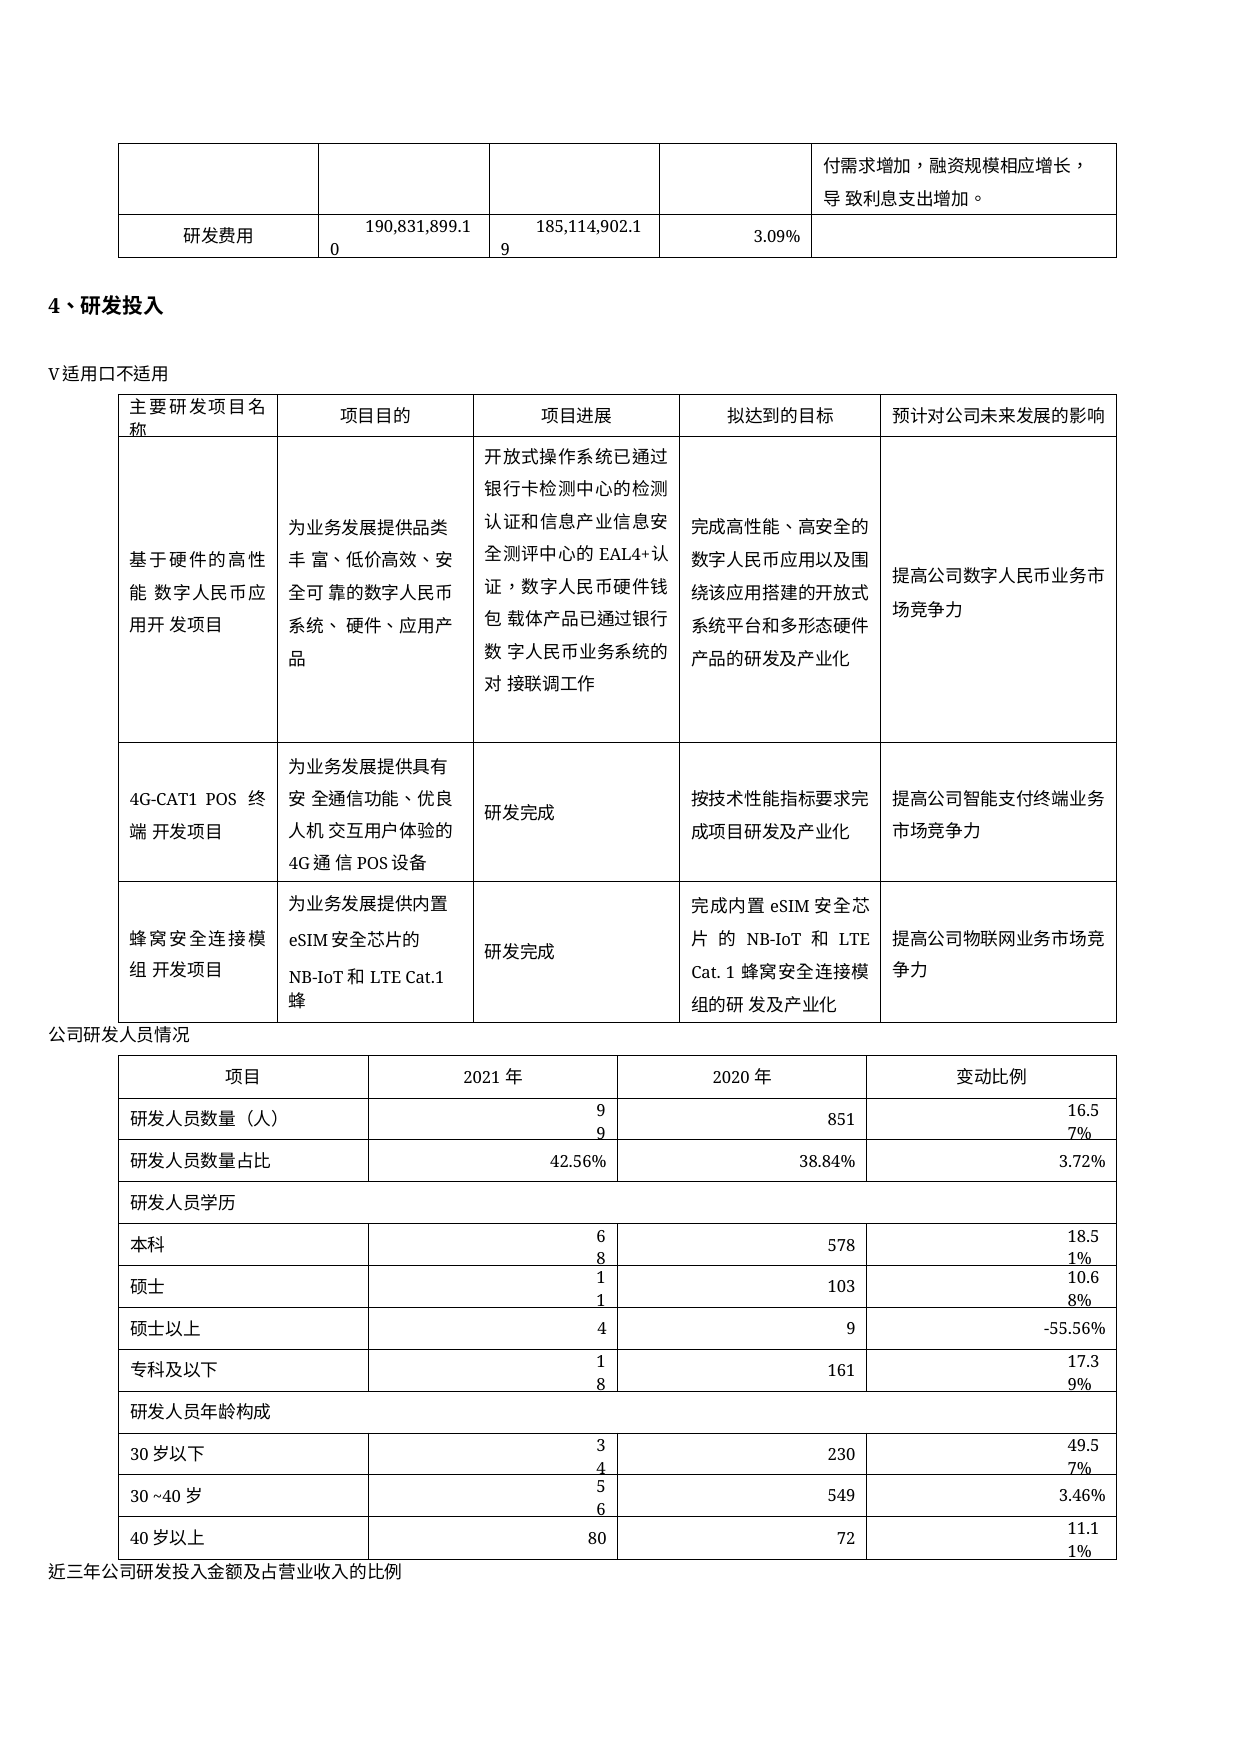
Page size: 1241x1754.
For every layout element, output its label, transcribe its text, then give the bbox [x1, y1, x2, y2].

table_cell 189 [369, 1350, 617, 1391]
table_cell 4 [369, 1308, 617, 1348]
table_cell 851 [618, 1099, 866, 1139]
text 公司研发人员情况 [48, 1023, 1187, 1047]
table_cell 3.46% [867, 1475, 1116, 1516]
table_header 2020 年 [618, 1056, 866, 1098]
table_cell 40岁以上 [119, 1517, 368, 1559]
table_cell 本科 [119, 1224, 368, 1265]
table_cell 17.39% [867, 1350, 1116, 1391]
table_cell 49.57% [867, 1434, 1116, 1474]
table_cell [812, 215, 1116, 257]
table_cell 3.72% [867, 1140, 1116, 1181]
table_cell 103 [618, 1266, 866, 1307]
table_cell 185,114,902.19 [490, 215, 659, 257]
table_cell 研发人员年龄构成 [119, 1392, 1116, 1432]
table_cell 蜂窝安全连接模组 开发项目 [119, 882, 277, 1022]
table_cell 研发人员数量占比 [119, 1140, 368, 1181]
table_header 预计对公司未来发展的影响 [881, 395, 1116, 436]
text V适用口不适用 [48, 361, 1187, 385]
table_cell 4G-CAT1 POS 终端 开发项目 [119, 743, 277, 881]
table_cell 230 [618, 1434, 866, 1474]
table_header 变动比例 [867, 1056, 1116, 1098]
table_cell 为业务发展提供品类丰 富、低价高效、安全可 靠的数字人民币系统、 硬件、应用产品 [278, 437, 473, 742]
table_cell 685 [369, 1224, 617, 1265]
table_cell 161 [618, 1350, 866, 1391]
table_cell -55.56% [867, 1308, 1116, 1348]
table_header [490, 144, 659, 214]
table_header 主要研发项目名称 [119, 395, 277, 436]
table_cell 硕士 [119, 1266, 368, 1307]
table_cell 完成高性能、高安全的 数字人民币应用以及围 绕该应用搭建的开放式 系统平台和多形态硬件 产品的研发及产业化 [680, 437, 880, 742]
table_cell 190,831,899.10 [319, 215, 489, 257]
table_cell 为业务发展提供具有安 全通信功能、优良人机 交互用户体验的4G通 信POS设备 [278, 743, 473, 881]
text 近三年公司研发投入金额及占营业收入的比例 [48, 1560, 1187, 1584]
table_cell 568 [369, 1475, 617, 1516]
table_cell 为业务发展提供内置 eSIM安全芯片的 NB-IoT 和 LTE Cat.1 蜂 窝安全连接模组 [278, 882, 473, 1022]
table_cell 114 [369, 1266, 617, 1307]
table_header 2021 年 [369, 1056, 617, 1098]
table_cell 研发完成 [474, 743, 679, 881]
table_header [119, 144, 318, 214]
table_cell 提高公司物联网业务市场竞 争力 [881, 882, 1116, 1022]
table_cell 72 [618, 1517, 866, 1559]
table_cell 10.68% [867, 1266, 1116, 1307]
table_cell 16.57% [867, 1099, 1116, 1139]
table_cell 研发人员数量（人） [119, 1099, 368, 1139]
table_header [660, 144, 811, 214]
subtitle 4、研发投入 [48, 291, 1187, 319]
table_header 付需求增加，融资规模相应增长，导 致利息支出增加。 [812, 144, 1116, 214]
table_cell 硕士以上 [119, 1308, 368, 1348]
table_cell 3.09% [660, 215, 811, 257]
table_cell 研发人员学历 [119, 1182, 1116, 1223]
table_cell 11.11% [867, 1517, 1116, 1559]
table_cell 研发完成 [474, 882, 679, 1022]
table_cell 18.51% [867, 1224, 1116, 1265]
table_cell 38.84% [618, 1140, 866, 1181]
table_cell 开放式操作系统已通过 银行卡检测中心的检测 认证和信息产业信息安 全测评中心的EAL4+认 证，数字人民币硬件钱包 载体产品已通过银行数 字人民币业务系统的对 接联调工作 [474, 437, 679, 742]
table_cell 30 ~40 岁 [119, 1475, 368, 1516]
table_cell 专科及以下 [119, 1350, 368, 1391]
table_cell 80 [369, 1517, 617, 1559]
table_cell 按技术性能指标要求完 成项目研发及产业化 [680, 743, 880, 881]
table_cell 992 [369, 1099, 617, 1139]
table_header 拟达到的目标 [680, 395, 880, 436]
table_cell 578 [618, 1224, 866, 1265]
table_cell 提高公司智能支付终端业务 市场竞争力 [881, 743, 1116, 881]
table_cell 提高公司数字人民币业务市 场竞争力 [881, 437, 1116, 742]
table_cell 42.56% [369, 1140, 617, 1181]
table_header 项目进展 [474, 395, 679, 436]
table_header 项目目的 [278, 395, 473, 436]
table_cell 549 [618, 1475, 866, 1516]
table_cell 研发费用 [119, 215, 318, 257]
table_cell 完成内置eSIM安全芯片 的 NB-IoT 和 LTE Cat. 1 蜂窝安全连接模组的研 发及产业化 [680, 882, 880, 1022]
table_cell 30岁以下 [119, 1434, 368, 1474]
table_cell 344 [369, 1434, 617, 1474]
table_cell 基于硬件的高性能 数字人民币应用开 发项目 [119, 437, 277, 742]
table_cell 9 [618, 1308, 866, 1348]
table_header [319, 144, 489, 214]
table_header 项目 [119, 1056, 368, 1098]
